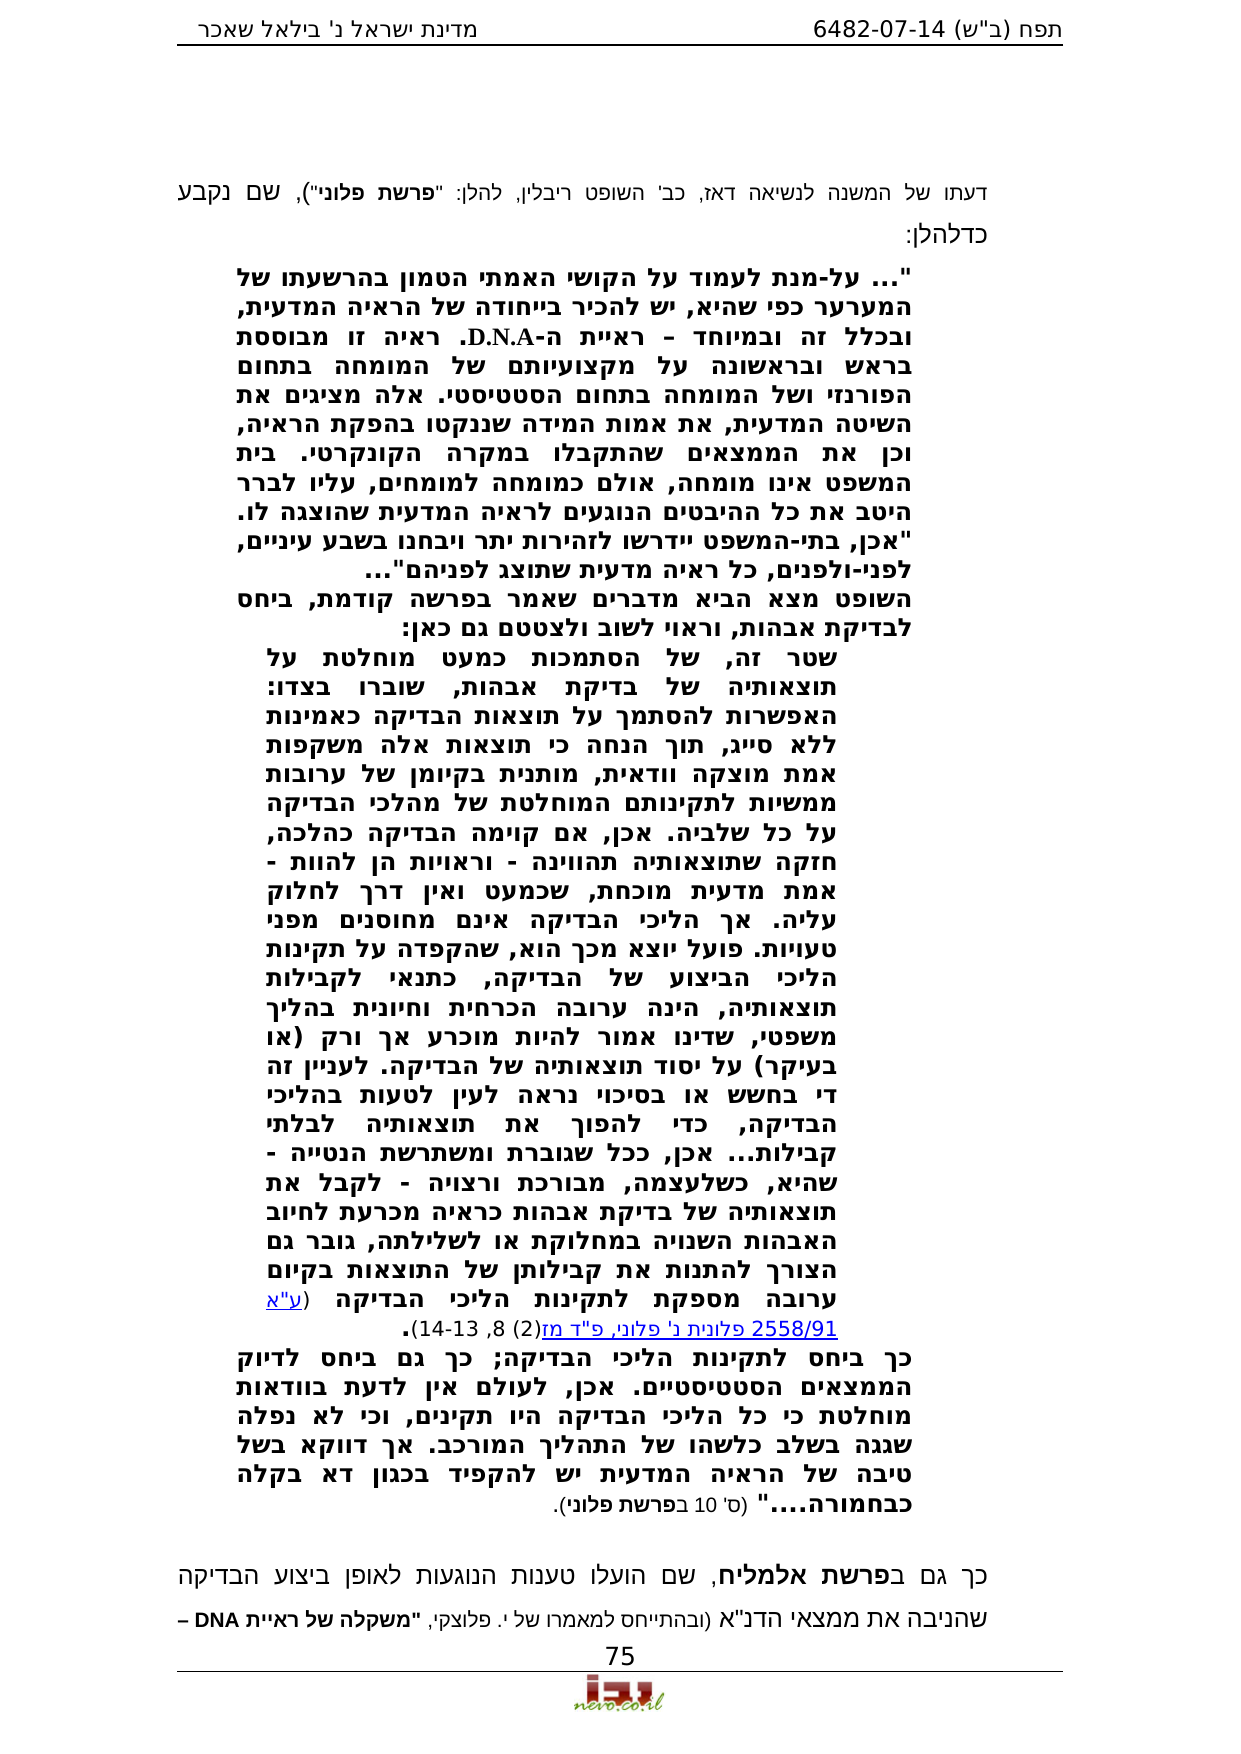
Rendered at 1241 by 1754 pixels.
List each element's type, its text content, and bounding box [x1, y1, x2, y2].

list כך ביחס לתקינות הליכי הבדיקה; כך גם ביחס לדיוק הממצאים הסטטיסטיים. אכן, לעולם אין לדעת בוודאות מוחלטת כי כל הליכי הבדיקה היו תקינים, וכי לא נפלה שגגה בשלב כלשהו של התהליך המורכב. אך דווקא בשל טיבה של הראיה המדעית יש להקפיד בכגון דא בקלה כבחמורה...." (ס' 10 בפרשת פלוני). [236, 1343, 913, 1518]
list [177, 1561, 988, 1633]
picture [574, 1674, 666, 1712]
list "... על-מנת לעמוד על הקושי האמתי הטמון בהרשעתו של המערער כפי שהיא, יש להכיר בייחודה של הראיה המדעית, ובכלל זה ובמיוחד – ראיית ה-D.N.A. ראיה זו מבוססת בראש ובראשונה על מקצועיותם של המומחה בתחום הפורנזי ושל המומחה בתחום הסטטיסטי. אלה מציגים את השיטה המדעית, את אמות המידה שננקטו בהפקת הראיה, וכן את הממצאים שהתקבלו במקרה הקונקרטי. בית המשפט אינו מומחה, אולם כמומחה למומחים, עליו לברר היטב את כל ההיבטים הנוגעים לראיה המדעית שהוצגה לו. "אכן, בתי-המשפט יידרשו לזהירות יתר ויבחנו בשבע עיניים, לפני-ולפנים, כל ראיה מדעית שתוצג לפניהם"... [236, 263, 913, 584]
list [177, 177, 988, 249]
list השופט מצא הביא מדברים שאמר בפרשה קודמת, ביחס לבדיקת אבהות, וראוי לשוב ולצטטם גם כאן: [236, 584, 913, 643]
list שטר זה, של הסתמכות כמעט מוחלטת על תוצאותיה של בדיקת אבהות, שוברו בצדו: האפשרות להסתמך על תוצאות הבדיקה כאמינות ללא סייג, תוך הנחה כי תוצאות אלה משקפות אמת מוצקה וודאית, מותנית בקיומן של ערובות ממשיות לתקינותם המוחלטת של מהלכי הבדיקה על כל שלביה. אכן, אם קוימה הבדיקה כהלכה, חזקה שתוצאותיה תהווינה - וראויות הן להוות - אמת מדעית מוכחת, שכמעט ואין דרך לחלוק עליה. אך הליכי הבדיקה אינם מחוסנים מפני טעויות. פועל יוצא מכך הוא, שהקפדה על תקינות הליכי הביצוע של הבדיקה, כתנאי לקבילות תוצאותיה, הינה ערובה הכרחית וחיונית בהליך משפטי, שדינו אמור להיות מוכרע אך ורק (או בעיקר) על יסוד תוצאותיה של הבדיקה. לעניין זה די בחשש או בסיכוי נראה לעין לטעות בהליכי הבדיקה, כדי להפוך את תוצאותיה לבלתי קבילות... אכן, ככל שגוברת ומשתרשת הנטייה - שהיא, כשלעצמה, מבורכת ורצויה - לקבל את תוצאותיה של בדיקת אבהות כראיה מכרעת לחיוב האבהות השנויה במחלוקת או לשלילתה, גובר גם הצורך להתנות את קבילותן של התוצאות בקיום ערובה מספקת לתקינות הליכי הבדיקה (ע"א 2558/91 פלונית נ' פלוני, פ"ד מז(2) 8, 14-13). [266, 643, 838, 1343]
